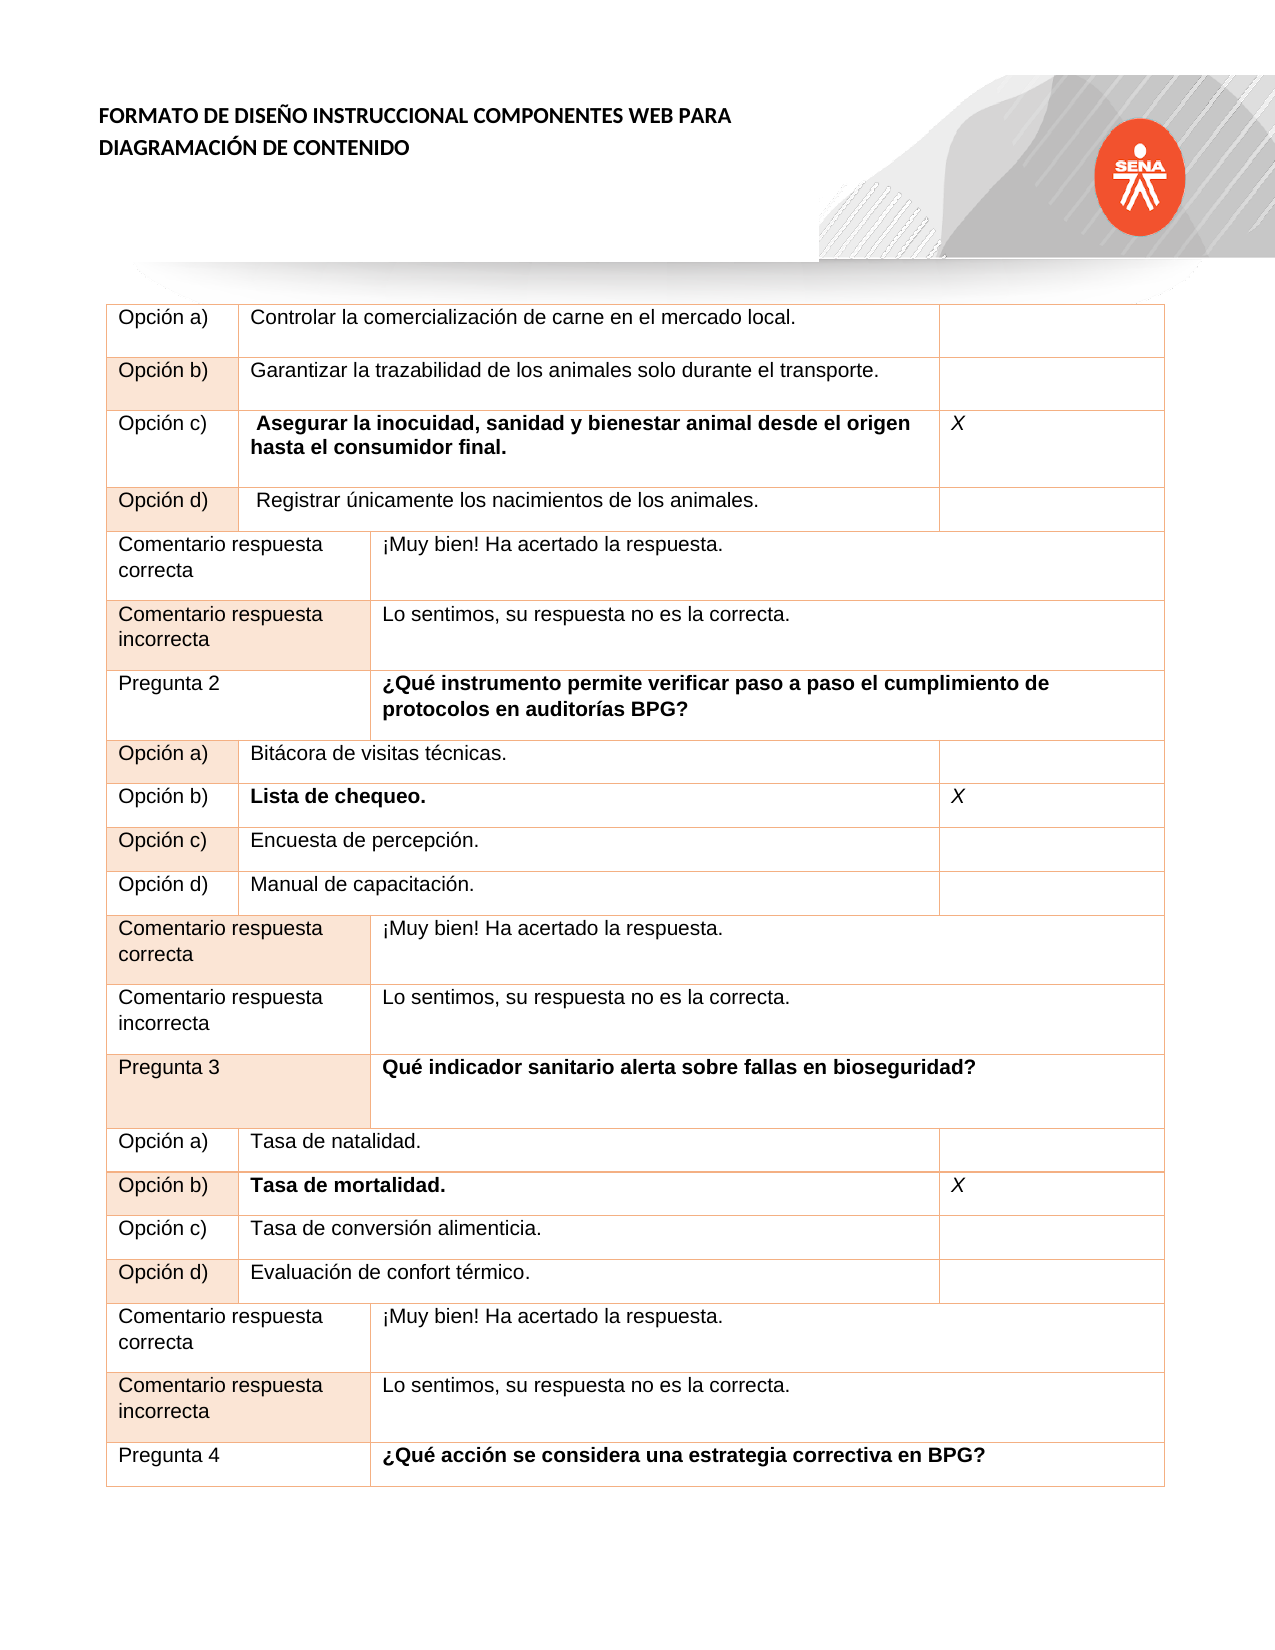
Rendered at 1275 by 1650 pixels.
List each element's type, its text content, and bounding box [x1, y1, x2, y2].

table_cell ¿Qué instrumento permite verificar paso a paso el cumplimiento de protocolos en auditorías BPG? [371, 671, 1164, 739]
table_cell Opción d) [107, 488, 238, 531]
table_cell [940, 1129, 1164, 1171]
table_cell Tasa de natalidad. [239, 1129, 939, 1171]
table_cell Opción b) [107, 1173, 238, 1215]
table_cell Pregunta 4 [107, 1443, 370, 1486]
table_cell Asegurar la inocuidad, sanidad y bienestar animal desde el origen hasta el consumidor final. [239, 411, 939, 487]
table_cell Lo sentimos, su respuesta no es la correcta. [371, 985, 1164, 1054]
table_cell Lo sentimos, su respuesta no es la correcta. [371, 601, 1164, 670]
table_cell ¡Muy bien! Ha acertado la respuesta. [371, 916, 1164, 984]
table_cell Evaluación de confort térmico. [239, 1260, 939, 1303]
table_cell Lista de chequeo. [239, 784, 939, 827]
table_cell Opción c) [107, 411, 238, 487]
table_cell ¡Muy bien! Ha acertado la respuesta. [371, 1304, 1164, 1372]
table_cell Opción a) [107, 741, 238, 783]
table_cell Opción c) [107, 1216, 238, 1259]
table_cell Comentario respuesta correcta [107, 1304, 370, 1372]
table_cell ¿Qué acción se considera una estrategia correctiva en BPG? [371, 1443, 1164, 1486]
table_cell Tasa de mortalidad. [239, 1173, 939, 1215]
table_cell [940, 1260, 1164, 1303]
table_cell Pregunta 2 [107, 671, 370, 739]
table_cell Opción d) [107, 1260, 238, 1303]
table_cell X [940, 784, 1164, 827]
table_cell Manual de capacitación. [239, 872, 939, 914]
table_cell [940, 305, 1164, 357]
table_cell Registrar únicamente los nacimientos de los animales. [239, 488, 939, 531]
table_cell Comentario respuesta correcta [107, 916, 370, 984]
table_cell ¡Muy bien! Ha acertado la respuesta. [371, 532, 1164, 600]
table_cell Comentario respuesta incorrecta [107, 985, 370, 1054]
table_cell Controlar la comercialización de carne en el mercado local. [239, 305, 939, 357]
table_cell Tasa de conversión alimenticia. [239, 1216, 939, 1259]
table_cell [940, 828, 1164, 871]
table_cell Opción a) [107, 305, 238, 357]
table_cell Lo sentimos, su respuesta no es la correcta. [371, 1373, 1164, 1442]
table_cell Opción b) [107, 784, 238, 827]
table_cell X [940, 411, 1164, 487]
table_cell Opción d) [107, 872, 238, 914]
table_cell Garantizar la trazabilidad de los animales solo durante el transporte. [239, 358, 939, 410]
table_cell [940, 488, 1164, 531]
table_cell Pregunta 3 [107, 1055, 370, 1128]
table_cell [940, 358, 1164, 410]
table_cell Qué indicador sanitario alerta sobre fallas en bioseguridad? [371, 1055, 1164, 1128]
table_cell [940, 741, 1164, 783]
table_cell Comentario respuesta incorrecta [107, 1373, 370, 1442]
picture [0, 75, 1275, 304]
table_cell Comentario respuesta correcta [107, 532, 370, 600]
table_cell Opción b) [107, 358, 238, 410]
table_cell Bitácora de visitas técnicas. [239, 741, 939, 783]
table_cell [940, 1216, 1164, 1259]
table_cell Encuesta de percepción. [239, 828, 939, 871]
table_cell Comentario respuesta incorrecta [107, 601, 370, 670]
table_cell Opción a) [107, 1129, 238, 1171]
table_cell X [940, 1173, 1164, 1215]
table_cell Opción c) [107, 828, 238, 871]
table_cell [940, 872, 1164, 914]
